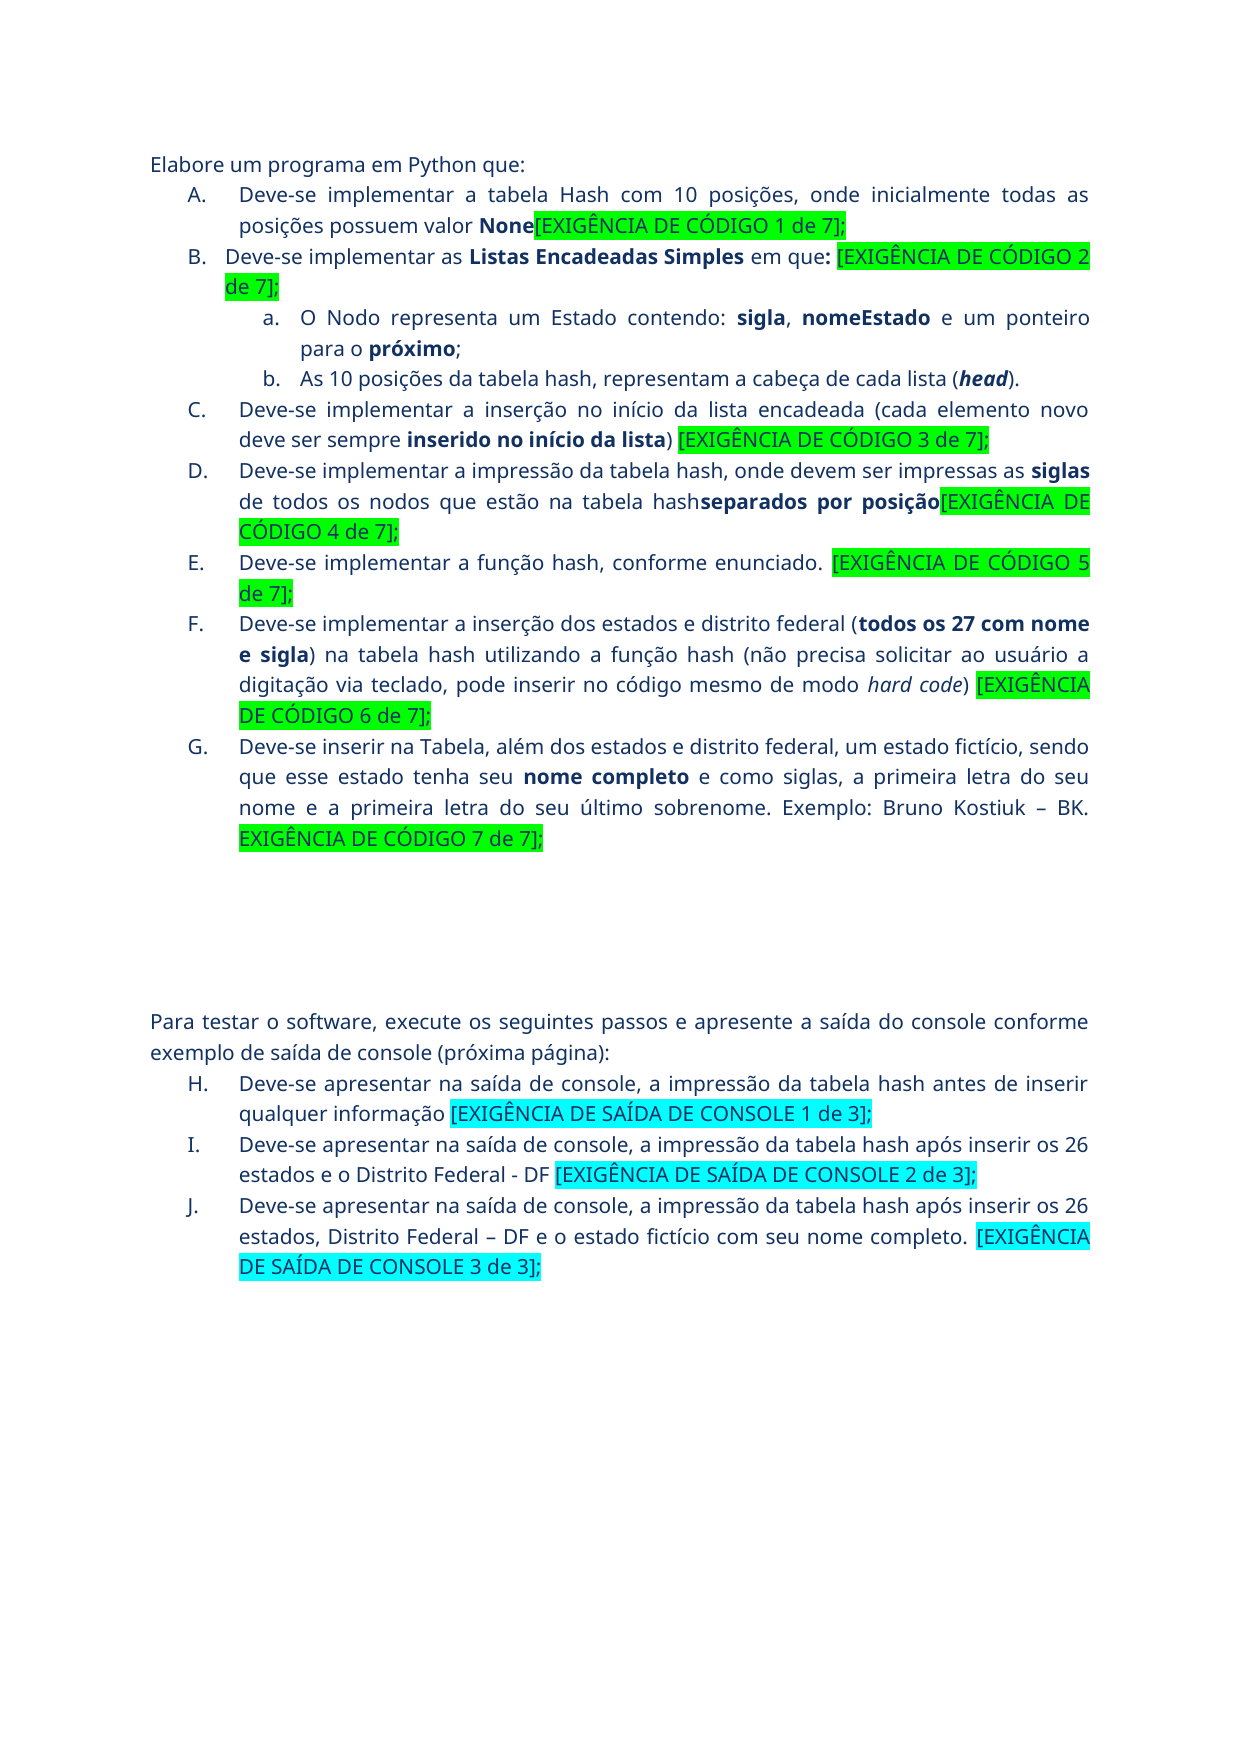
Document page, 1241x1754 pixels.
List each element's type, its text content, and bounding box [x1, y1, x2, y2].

list Deve-se implementar a impressão da tabela hash, onde devem ser impressas as siglas de todos os nodos que estão na tabela hashseparados por posição[EXIGÊNCIA DE CÓDIGO 4 de 7]; [187, 456, 1090, 546]
text Para testar o software, execute os seguintes passos e apresente a saída do console conforme exemplo de saída de console (próxima página): [150, 1007, 1090, 1067]
list Deve-se implementar a função hash, conforme enunciado. [EXIGÊNCIA DE CÓDIGO 5 de 7]; [187, 548, 1090, 607]
list Deve-se implementar a inserção dos estados e distrito federal (todos os 27 com nome e sigla) na tabela hash utilizando a função hash (não precisa solicitar ao usuário a digitação via teclado, pode inserir no código mesmo de modo hard code) [EXIGÊNCIA DE CÓDIGO 6 de 7]; [187, 609, 1090, 730]
list Deve-se implementar a inserção no início da lista encadeada (cada elemento novo deve ser sempre inserido no início da lista) [EXIGÊNCIA DE CÓDIGO 3 de 7]; [187, 395, 1090, 454]
list Deve-se implementar as Listas Encadeadas Simples em que: [EXIGÊNCIA DE CÓDIGO 2 de 7]; [187, 242, 1090, 301]
list O Nodo representa um Estado contendo: sigla, nomeEstado e um ponteiro para o próximo; [262, 303, 1090, 362]
list Deve-se implementar a tabela Hash com 10 posições, onde inicialmente todas as posições possuem valor None[EXIGÊNCIA DE CÓDIGO 1 de 7]; [187, 181, 1090, 240]
list Deve-se apresentar na saída de console, a impressão da tabela hash após inserir os 26 estados e o Distrito Federal - DF [EXIGÊNCIA DE SAÍDA DE CONSOLE 2 de 3]; [187, 1130, 1090, 1189]
list Deve-se apresentar na saída de console, a impressão da tabela hash antes de inserir qualquer informação [EXIGÊNCIA DE SAÍDA DE CONSOLE 1 de 3]; [187, 1069, 1090, 1128]
list Deve-se apresentar na saída de console, a impressão da tabela hash após inserir os 26 estados, Distrito Federal – DF e o estado fictício com seu nome completo. [EXIGÊNCIA DE SAÍDA DE CONSOLE 3 de 3]; [187, 1191, 1090, 1281]
text Elabore um programa em Python que: [150, 150, 1090, 178]
list Deve-se inserir na Tabela, além dos estados e distrito federal, um estado fictício, sendo que esse estado tenha seu nome completo e como siglas, a primeira letra do seu nome e a primeira letra do seu último sobrenome. Exemplo: Bruno Kostiuk – BK. EXIGÊNCIA DE CÓDIGO 7 de 7]; [187, 732, 1090, 852]
list As 10 posições da tabela hash, representam a cabeça de cada lista (head). [262, 364, 1090, 393]
